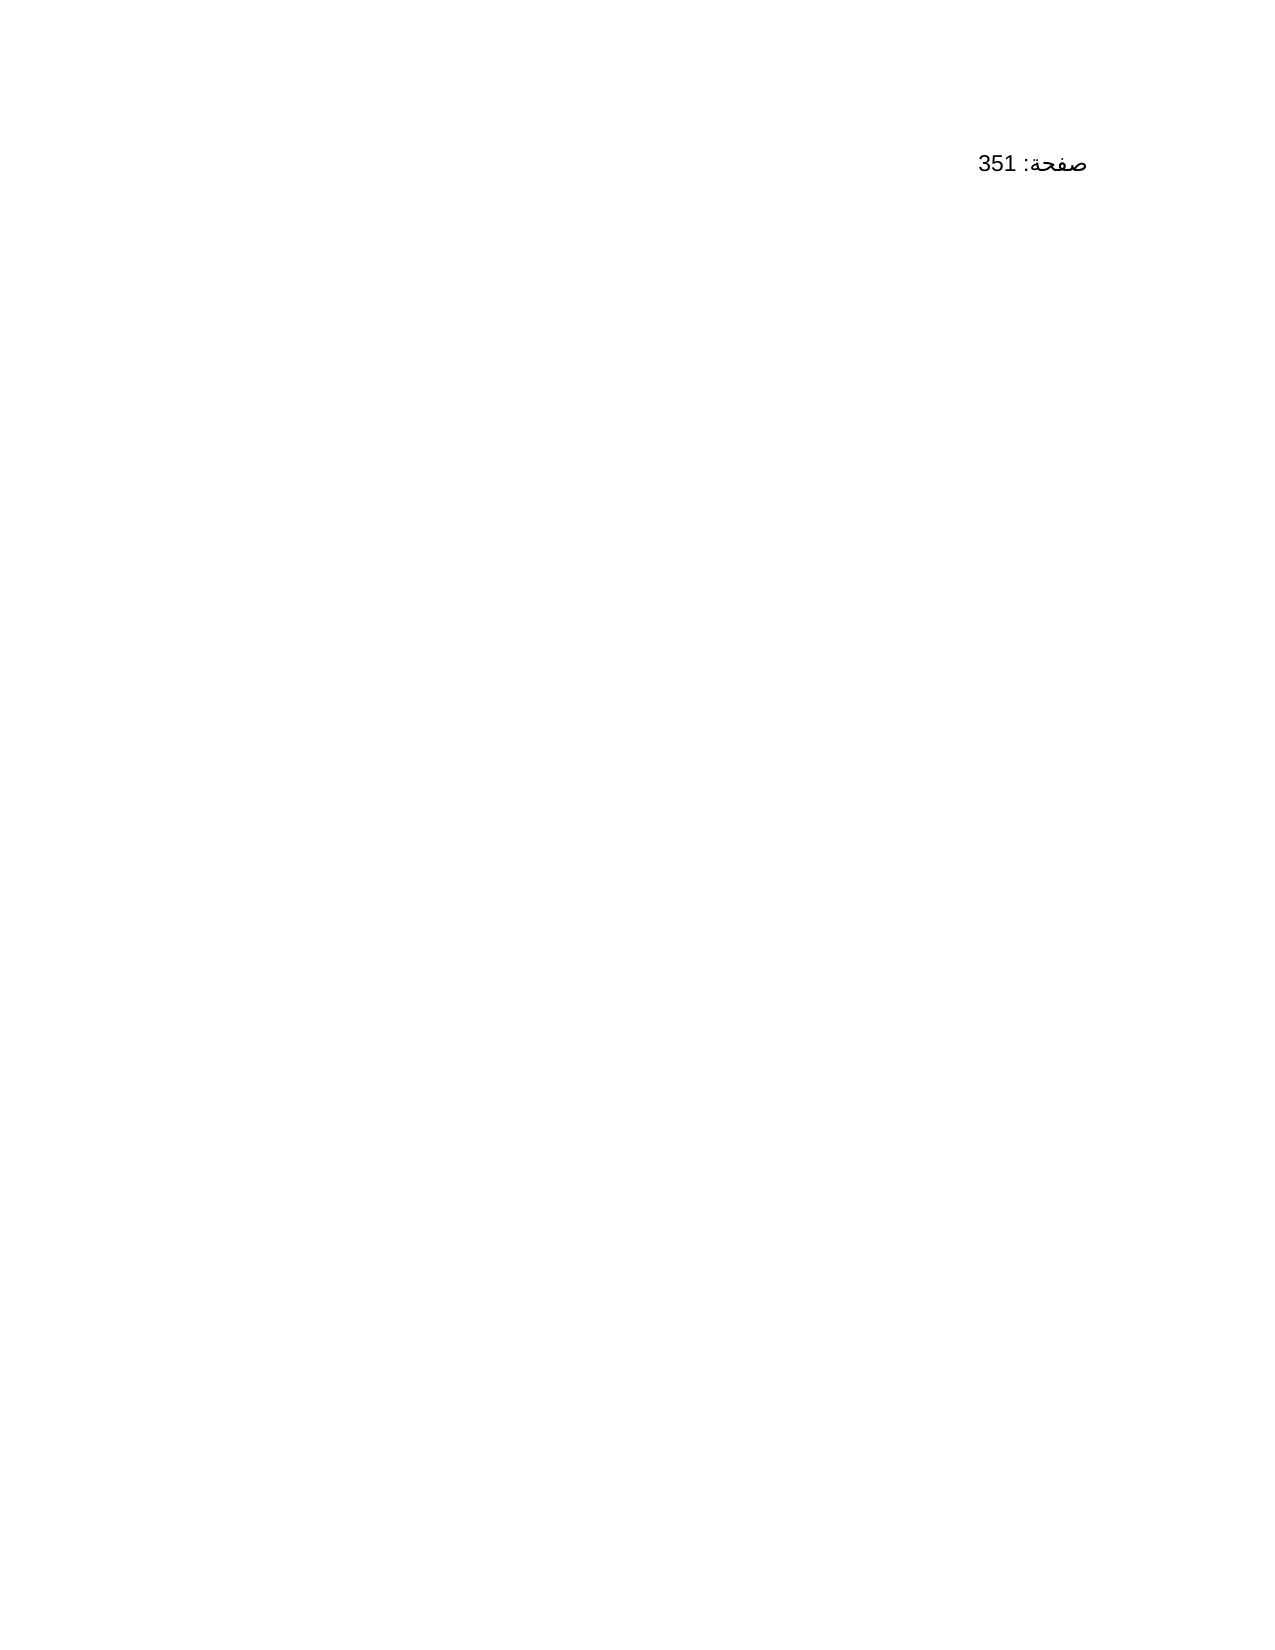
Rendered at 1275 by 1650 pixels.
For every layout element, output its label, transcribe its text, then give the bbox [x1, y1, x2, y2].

text صفحة: 351 [187, 150, 1087, 176]
